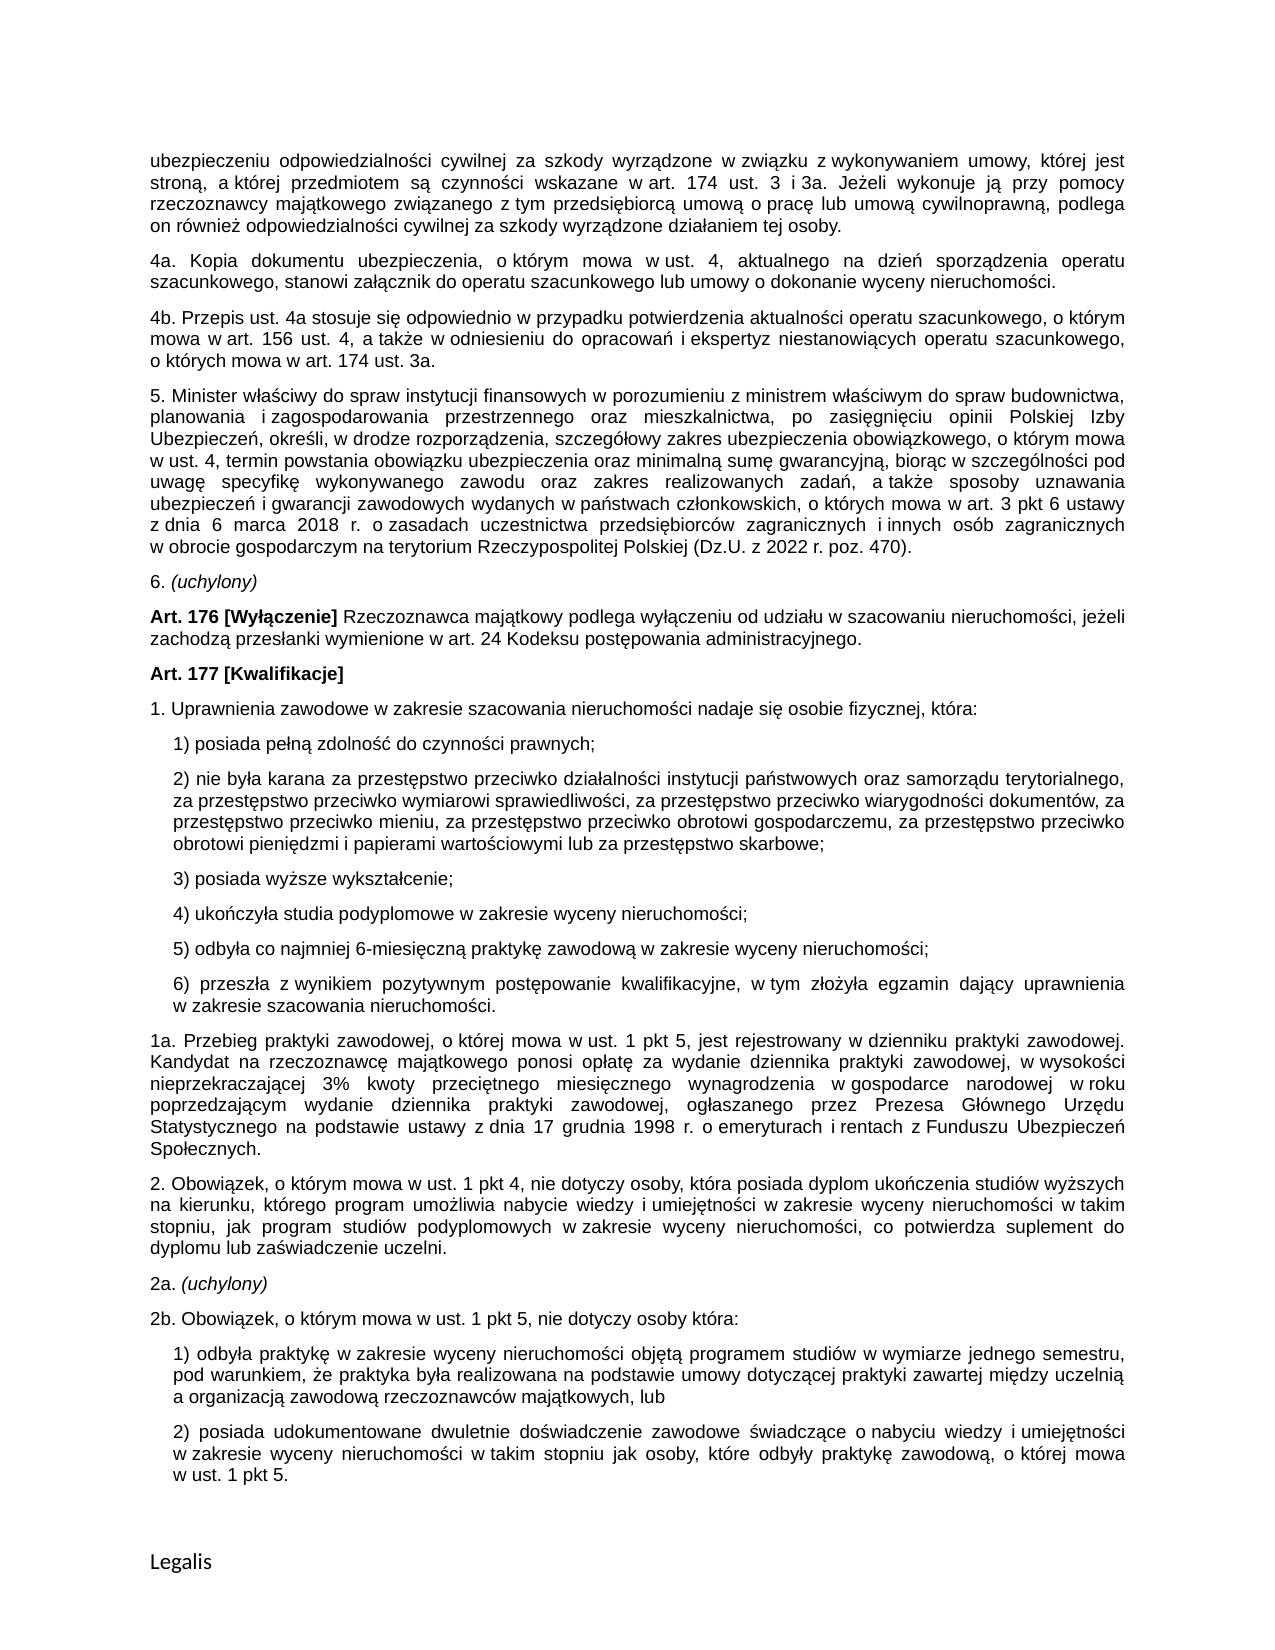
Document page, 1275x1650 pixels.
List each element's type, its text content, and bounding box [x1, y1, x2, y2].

text 2b. Obowiązek, o którym mowa w ust. 1 pkt 5, nie dotyczy osoby która: [150, 1307, 1125, 1329]
text Art. 177 [Kwalifikacje] [150, 662, 1125, 684]
text 4a. Kopia dokumentu ubezpieczenia, o którym mowa w ust. 4, aktualnego na dzień sporządzenia operatu szacunkowego, stanowi załącznik do operatu szacunkowego lub umowy o dokonanie wyceny nieruchomości. [150, 250, 1125, 293]
text 4b. Przepis ust. 4a stosuje się odpowiednio w przypadku potwierdzenia aktualności operatu szacunkowego, o którym mowa w art. 156 ust. 4, a także w odniesieniu do opracowań i ekspertyz niestanowiących operatu szacunkowego, o których mowa w art. 174 ust. 3a. [150, 306, 1125, 371]
text 4) ukończyła studia podyplomowe w zakresie wyceny nieruchomości; [173, 903, 1125, 924]
text 2. Obowiązek, o którym mowa w ust. 1 pkt 4, nie dotyczy osoby, która posiada dyplom ukończenia studiów wyższych na kierunku, którego program umożliwia nabycie wiedzy i umiejętności w zakresie wyceny nieruchomości w takim stopniu, jak program studiów podyplomowych w zakresie wyceny nieruchomości, co potwierdza suplement do dyplomu lub zaświadczenie uczelni. [150, 1172, 1125, 1259]
text Art. 176 [Wyłączenie] Rzeczoznawca majątkowy podlega wyłączeniu od udziału w szacowaniu nieruchomości, jeżeli zachodzą przesłanki wymienione w art. 24 Kodeksu postępowania administracyjnego. [150, 606, 1125, 649]
text 5) odbyła co najmniej 6-miesięczną praktykę zawodową w zakresie wyceny nieruchomości; [173, 938, 1125, 959]
text 2) posiada udokumentowane dwuletnie doświadczenie zawodowe świadczące o nabyciu wiedzy i umiejętności w zakresie wyceny nieruchomości w takim stopniu jak osoby, które odbyły praktykę zawodową, o której mowa w ust. 1 pkt 5. [173, 1421, 1125, 1485]
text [150, 150, 1125, 236]
text 1. Uprawnienia zawodowe w zakresie szacowania nieruchomości nadaje się osobie fizycznej, która: [150, 698, 1125, 719]
text 6. (uchylony) [150, 571, 1125, 592]
text 1a. Przebieg praktyki zawodowej, o której mowa w ust. 1 pkt 5, jest rejestrowany w dzienniku praktyki zawodowej. Kandydat na rzeczoznawcę majątkowego ponosi opłatę za wydanie dziennika praktyki zawodowej, w wysokości nieprzekraczającej 3% kwoty przeciętnego miesięcznego wynagrodzenia w gospodarce narodowej w roku poprzedzającym wydanie dziennika praktyki zawodowej, ogłaszanego przez Prezesa Głównego Urzędu Statystycznego na podstawie ustawy z dnia 17 grudnia 1998 r. o emeryturach i rentach z Funduszu Ubezpieczeń Społecznych. [150, 1029, 1125, 1159]
text 3) posiada wyższe wykształcenie; [173, 868, 1125, 889]
text 6) przeszła z wynikiem pozytywnym postępowanie kwalifikacyjne, w tym złożyła egzamin dający uprawnienia w zakresie szacowania nieruchomości. [173, 973, 1125, 1016]
text 2) nie była karana za przestępstwo przeciwko działalności instytucji państwowych oraz samorządu terytorialnego, za przestępstwo przeciwko wymiarowi sprawiedliwości, za przestępstwo przeciwko wiarygodności dokumentów, za przestępstwo przeciwko mieniu, za przestępstwo przeciwko obrotowi gospodarczemu, za przestępstwo przeciwko obrotowi pieniędzmi i papierami wartościowymi lub za przestępstwo skarbowe; [173, 768, 1125, 854]
text 1) posiada pełną zdolność do czynności prawnych; [173, 733, 1125, 754]
text 2a. (uchylony) [150, 1272, 1125, 1294]
text 5. Minister właściwy do spraw instytucji finansowych w porozumieniu z ministrem właściwym do spraw budownictwa, planowania i zagospodarowania przestrzennego oraz mieszkalnictwa, po zasięgnięciu opinii Polskiej Izby Ubezpieczeń, określi, w drodze rozporządzenia, szczegółowy zakres ubezpieczenia obowiązkowego, o którym mowa w ust. 4, termin powstania obowiązku ubezpieczenia oraz minimalną sumę gwarancyjną, biorąc w szczególności pod uwagę specyfikę wykonywanego zawodu oraz zakres realizowanych zadań, a także sposoby uznawania ubezpieczeń i gwarancji zawodowych wydanych w państwach członkowskich, o których mowa w art. 3 pkt 6 ustawy z dnia 6 marca 2018 r. o zasadach uczestnictwa przedsiębiorców zagranicznych i innych osób zagranicznych w obrocie gospodarczym na terytorium Rzeczypospolitej Polskiej (Dz.U. z 2022 r. poz. 470). [150, 385, 1125, 557]
text 1) odbyła praktykę w zakresie wyceny nieruchomości objętą programem studiów w wymiarze jednego semestru, pod warunkiem, że praktyka była realizowana na podstawie umowy dotyczącej praktyki zawartej między uczelnią a organizacją zawodową rzeczoznawców majątkowych, lub [173, 1342, 1125, 1407]
